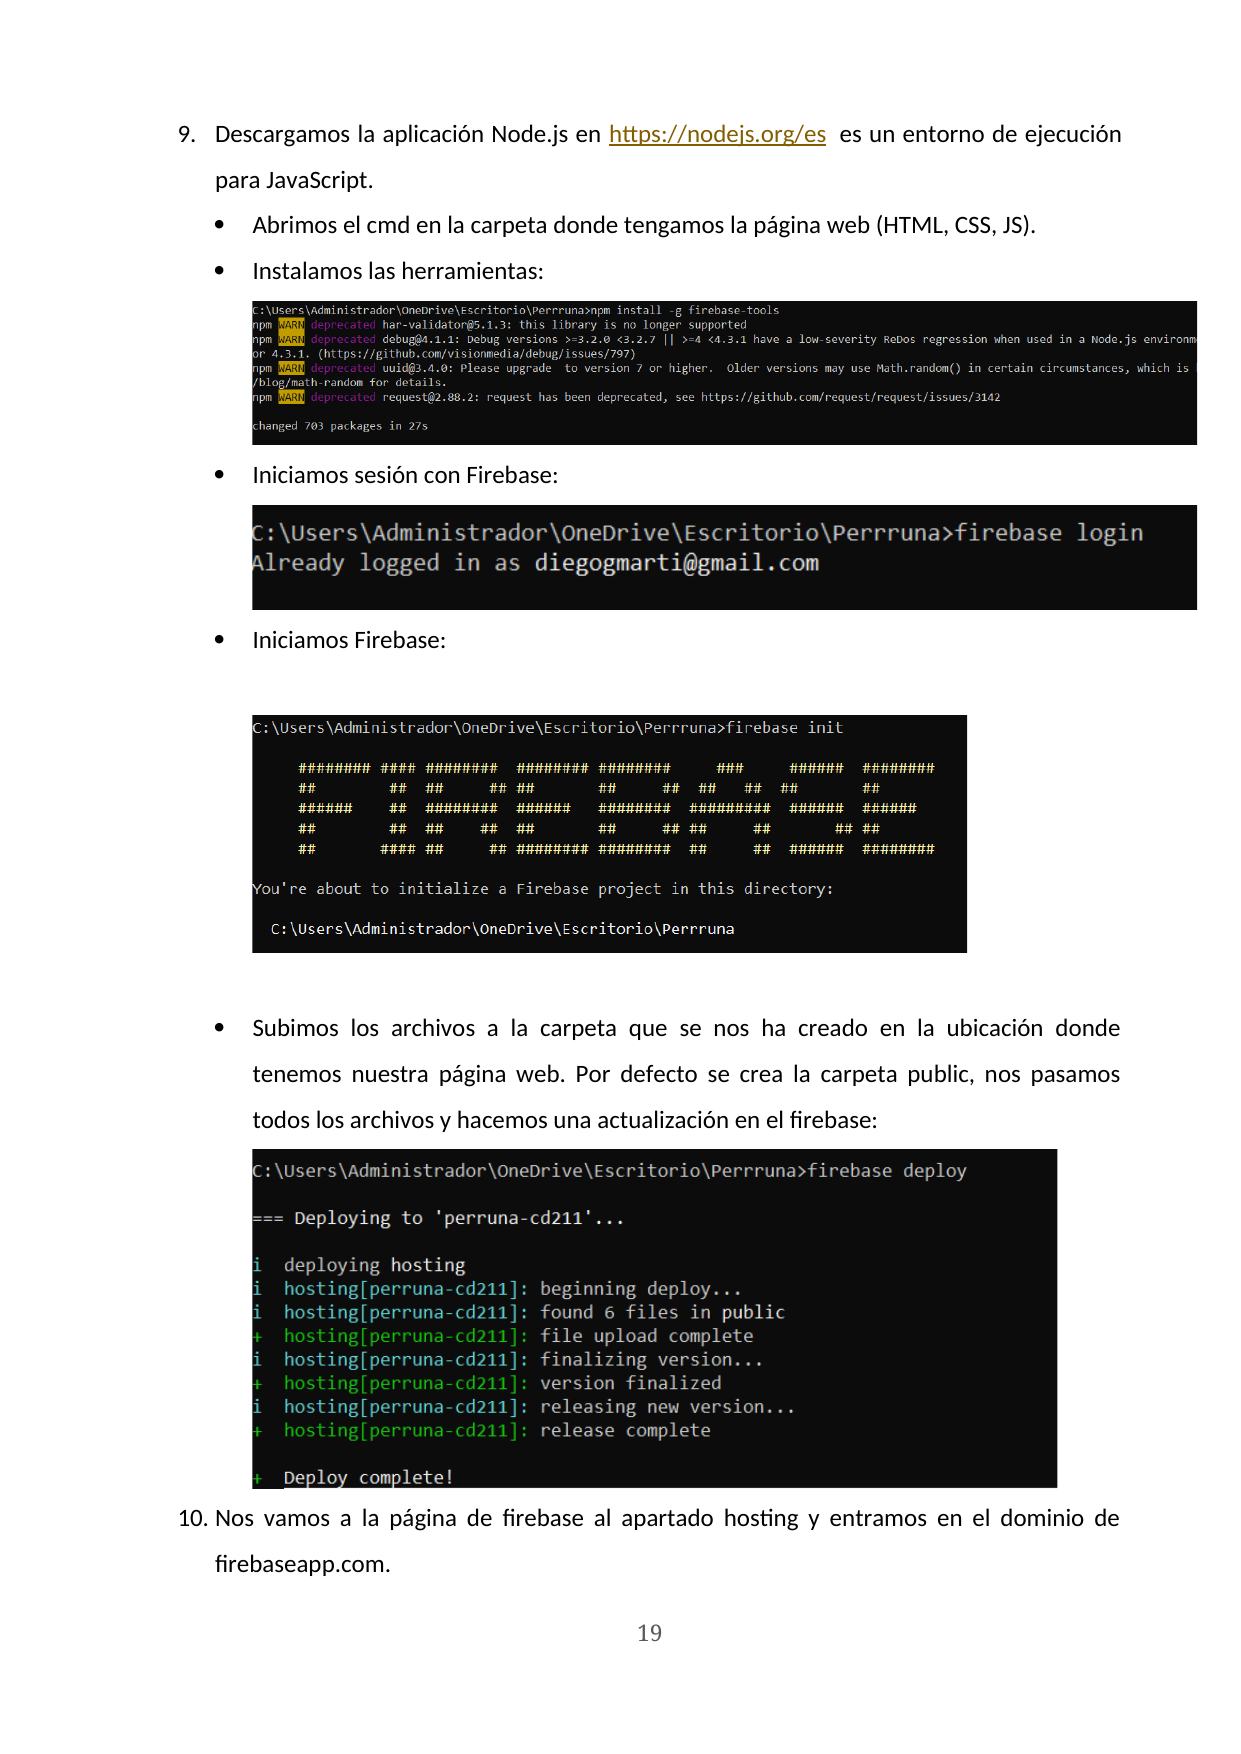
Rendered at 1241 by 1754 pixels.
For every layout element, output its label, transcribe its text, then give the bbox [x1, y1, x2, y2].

picture [252, 505, 1198, 610]
list Instalamos las herramientas: [215, 255, 1122, 286]
list Iniciamos Firebase: [215, 624, 1122, 655]
list Abrimos el cmd en la carpeta donde tengamos la página web (HTML, CSS, JS). [215, 209, 1122, 240]
list Iniciamos sesión con Firebase: [215, 459, 1122, 490]
list Descargamos la aplicación Node.js en https://nodejs.org/es es un entorno de ejecución para JavaScript. [177, 118, 1122, 194]
list Nos vamos a la página de firebase al apartado hosting y entramos en el dominio de firebaseapp.com. [177, 1503, 1122, 1579]
list Subimos los archivos a la carpeta que se nos ha creado en la ubicación donde tenemos nuestra página web. Por defecto se crea la carpeta public, nos pasamos todos los archivos y hacemos una actualización en el firebase: [215, 1012, 1122, 1134]
picture [252, 715, 968, 953]
picture [252, 1149, 1058, 1489]
picture [252, 301, 1198, 445]
